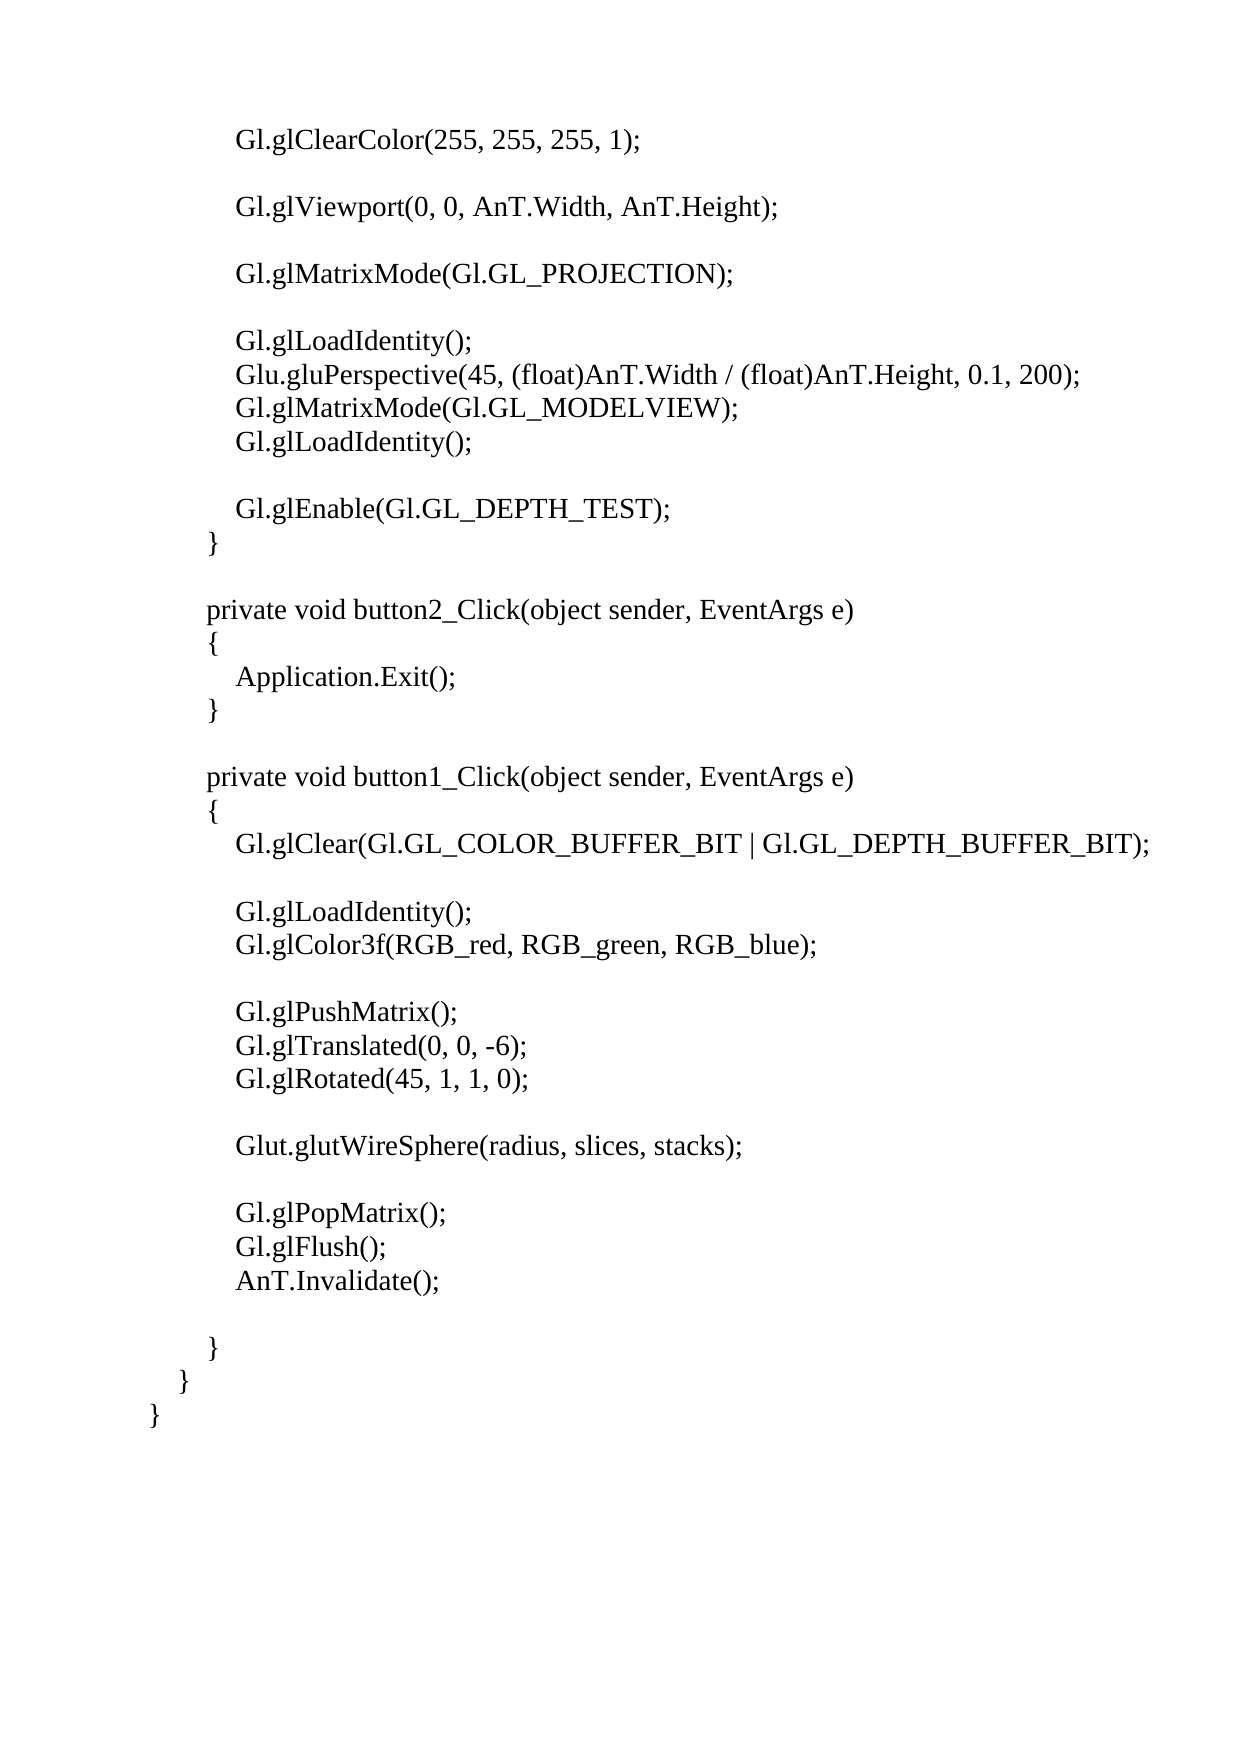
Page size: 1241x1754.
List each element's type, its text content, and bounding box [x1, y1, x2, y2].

text } [148, 692, 1152, 726]
text Gl.glViewport(0, 0, AnT.Width, AnT.Height); [148, 189, 1152, 223]
text AnT.Invalidate(); [148, 1263, 1152, 1296]
text } [148, 1397, 1152, 1430]
text Gl.glColor3f(RGB_red, RGB_green, RGB_blue); [148, 927, 1152, 961]
text { [148, 793, 1152, 827]
text Gl.glLoadIdentity(); [148, 424, 1152, 458]
text Glu.gluPerspective(45, (float)AnT.Width / (float)AnT.Height, 0.1, 200); [148, 357, 1152, 391]
text private void button1_Click(object sender, EventArgs e) [148, 759, 1152, 793]
text Gl.glFlush(); [148, 1229, 1152, 1263]
text Gl.glLoadIdentity(); [148, 894, 1152, 927]
text { [148, 625, 1152, 659]
text Gl.glClear(Gl.GL_COLOR_BUFFER_BIT | Gl.GL_DEPTH_BUFFER_BIT); [148, 827, 1152, 860]
text Application.Exit(); [148, 659, 1152, 692]
text Gl.glTranslated(0, 0, -6); [148, 1028, 1152, 1061]
text } [148, 1363, 1152, 1397]
text Gl.glClearColor(255, 255, 255, 1); [148, 122, 1152, 156]
text Gl.glMatrixMode(Gl.GL_MODELVIEW); [148, 391, 1152, 424]
text Gl.glMatrixMode(Gl.GL_PROJECTION); [148, 256, 1152, 290]
text } [148, 525, 1152, 558]
text Gl.glLoadIdentity(); [148, 323, 1152, 357]
text Gl.glEnable(Gl.GL_DEPTH_TEST); [148, 491, 1152, 525]
text private void button2_Click(object sender, EventArgs e) [148, 592, 1152, 625]
text Glut.glutWireSphere(radius, slices, stacks); [148, 1128, 1152, 1162]
text } [148, 1330, 1152, 1363]
text Gl.glPushMatrix(); [148, 994, 1152, 1028]
text Gl.glRotated(45, 1, 1, 0); [148, 1061, 1152, 1095]
text Gl.glPopMatrix(); [148, 1196, 1152, 1229]
